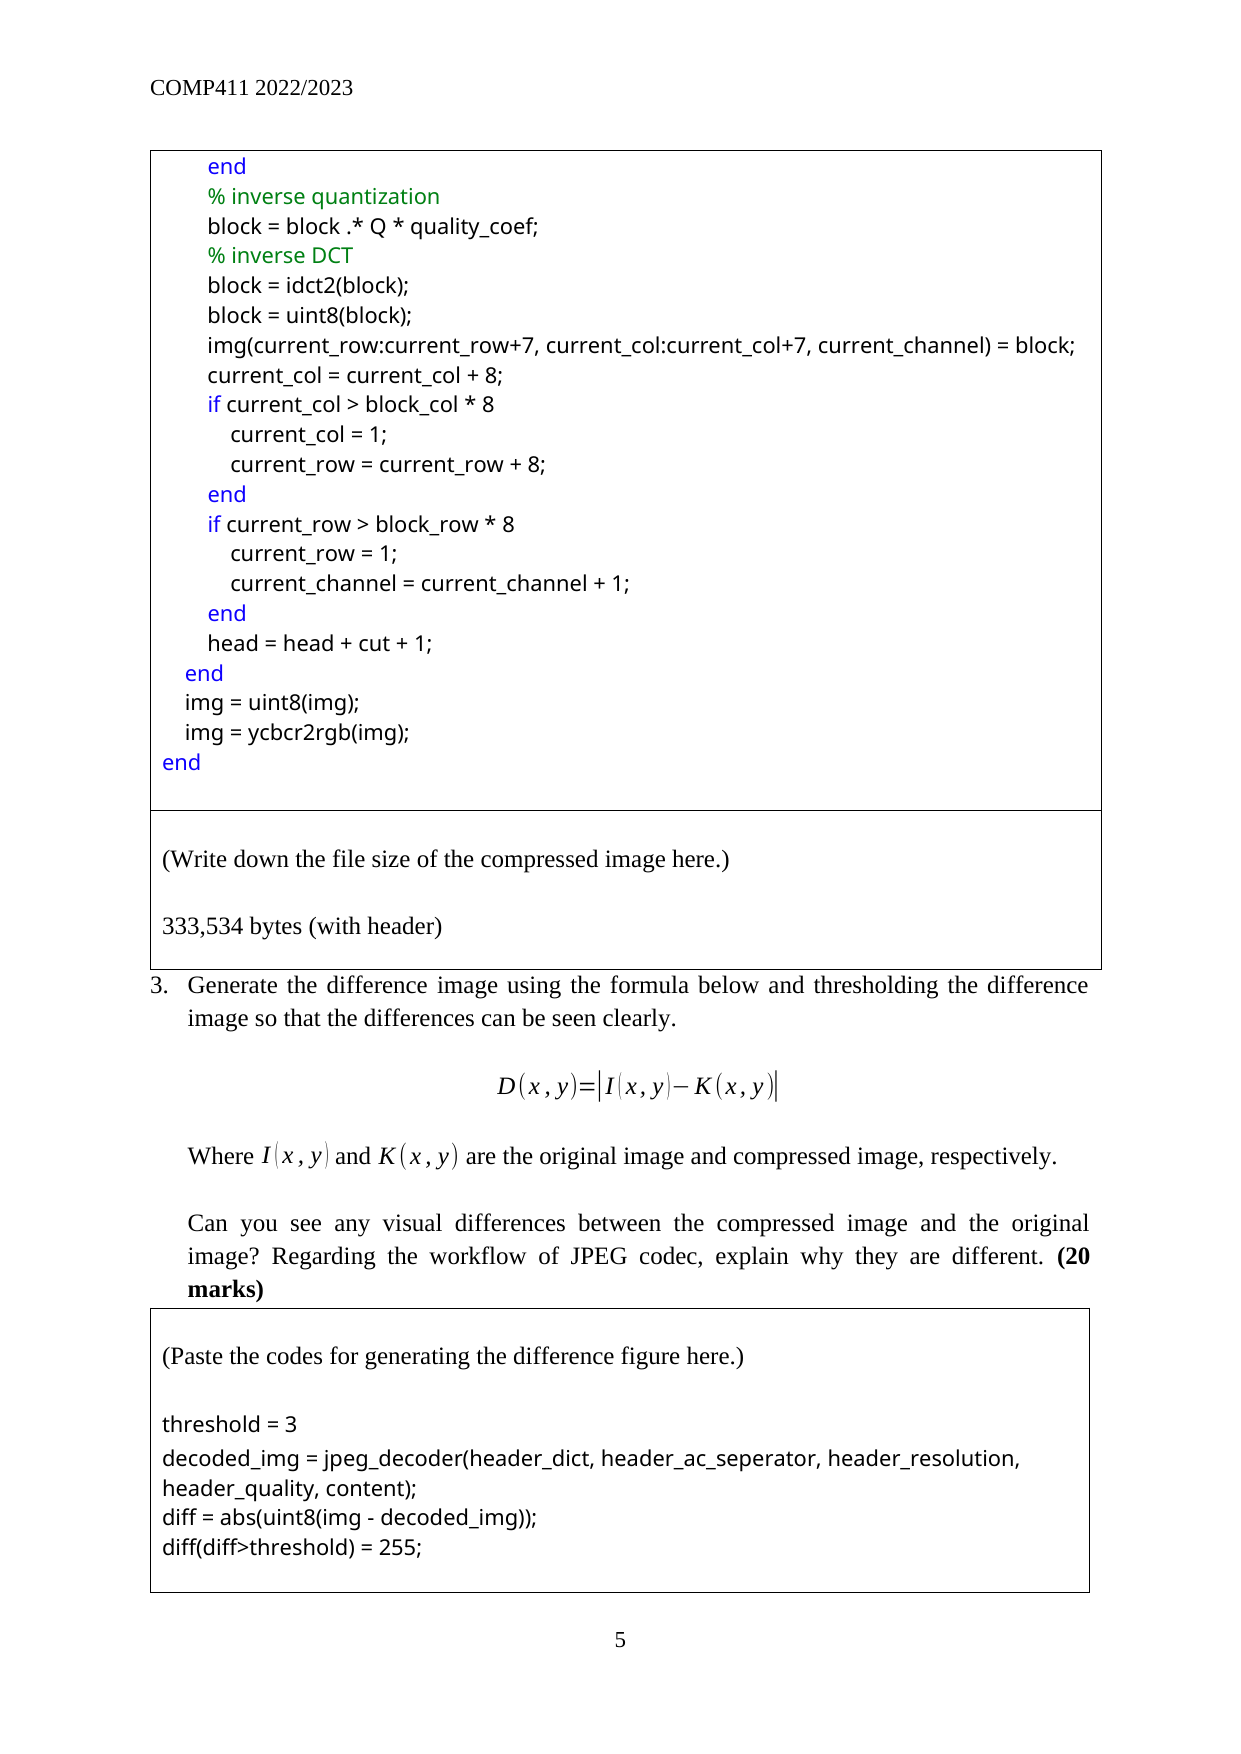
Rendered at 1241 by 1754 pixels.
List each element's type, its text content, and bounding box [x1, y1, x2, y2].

list Where and are the original image and compressed image, respectively. [187, 1140, 1090, 1171]
table_header (Paste the codes for generating the difference figure here.) threshold = 3 decoded_img = jpeg_decoder(header_dict, header_ac_seperator, header_resolution, header_quality, content); diff = abs(uint8(img - decoded_img)); diff(diff>threshold) = 255; [151, 1309, 1089, 1592]
table_cell (Write down the file size of the compressed image here.) 333,534 bytes (with header) [151, 811, 1101, 969]
list Generate the difference image using the formula below and thresholding the difference image so that the differences can be seen clearly. [150, 970, 1090, 1032]
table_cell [151, 151, 1101, 810]
list Can you see any visual differences between the compressed image and the original image? Regarding the workflow of JPEG codec, explain why they are different. (20 marks) [187, 1208, 1090, 1303]
